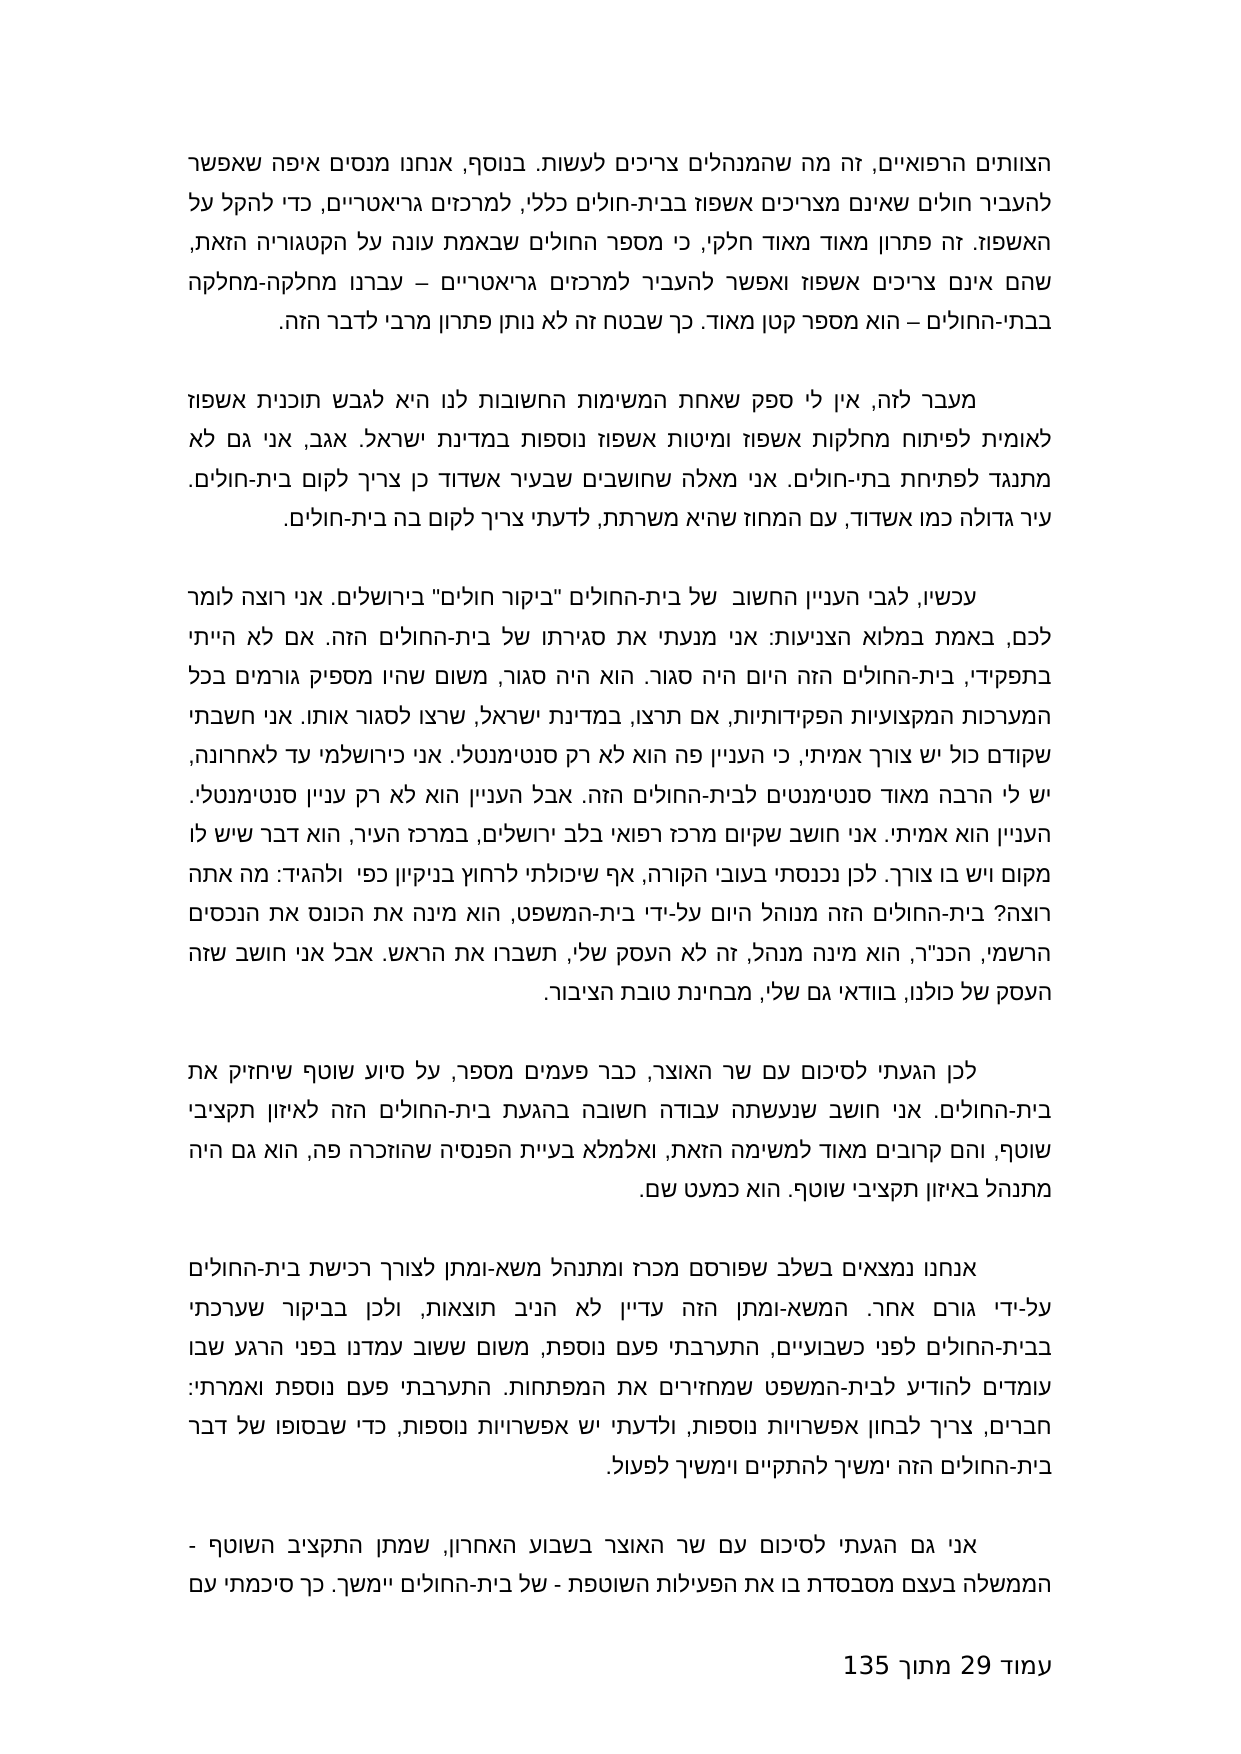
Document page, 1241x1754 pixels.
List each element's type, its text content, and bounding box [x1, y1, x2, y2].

text לכן הגעתי לסיכום עם שר האוצר, כבר פעמים מספר, על סיוע שוטף שיחזיק את בית-החולים. אני חושב שנעשתה עבודה חשובה בהגעת בית-החולים הזה לאיזון תקציבי שוטף, והם קרובים מאוד למשימה הזאת, ואלמלא בעיית הפנסיה שהוזכרה פה, הוא גם היה מתנהל באיזון תקציבי שוטף. הוא כמעט שם. [187, 1058, 1053, 1203]
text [187, 1532, 1053, 1598]
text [187, 150, 1053, 334]
text עכשיו, לגבי העניין החשוב של בית-החולים "ביקור חולים" בירושלים. אני רוצה לומר לכם, באמת במלוא הצניעות: אני מנעתי את סגירתו של בית-החולים הזה. אם לא הייתי בתפקידי, בית-החולים הזה היום היה סגור. הוא היה סגור, משום שהיו מספיק גורמים בכל המערכות המקצועיות הפקידותיות, אם תרצו, במדינת ישראל, שרצו לסגור אותו. אני חשבתי שקודם כול יש צורך אמיתי, כי העניין פה הוא לא רק סנטימנטלי. אני כירושלמי עד לאחרונה, יש לי הרבה מאוד סנטימנטים לבית-החולים הזה. אבל העניין הוא לא רק עניין סנטימנטלי. העניין הוא אמיתי. אני חושב שקיום מרכז רפואי בלב ירושלים, במרכז העיר, הוא דבר שיש לו מקום ויש בו צורך. לכן נכנסתי בעובי הקורה, אף שיכולתי לרחוץ בניקיון כפי ולהגיד: מה אתה רוצה? בית-החולים הזה מנוהל היום על-ידי בית-המשפט, הוא מינה את הכונס את הנכסים הרשמי, הכנ"ר, הוא מינה מנהל, זה לא העסק שלי, תשברו את הראש. אבל אני חושב שזה העסק של כולנו, בוודאי גם שלי, מבחינת טובת הציבור. [187, 584, 1053, 1005]
text מעבר לזה, אין לי ספק שאחת המשימות החשובות לנו היא לגבש תוכנית אשפוז לאומית לפיתוח מחלקות אשפוז ומיטות אשפוז נוספות במדינת ישראל. אגב, אני גם לא מתנגד לפתיחת בתי-חולים. אני מאלה שחושבים שבעיר אשדוד כן צריך לקום בית-חולים. עיר גדולה כמו אשדוד, עם המחוז שהיא משרתת, לדעתי צריך לקום בה בית-חולים. [187, 387, 1053, 532]
text אנחנו נמצאים בשלב שפורסם מכרז ומתנהל משא-ומתן לצורך רכישת בית-החולים על-ידי גורם אחר. המשא-ומתן הזה עדיין לא הניב תוצאות, ולכן בביקור שערכתי בבית-החולים לפני כשבועיים, התערבתי פעם נוספת, משום ששוב עמדנו בפני הרגע שבו עומדים להודיע לבית-המשפט שמחזירים את המפתחות. התערבתי פעם נוספת ואמרתי: חברים, צריך לבחון אפשרויות נוספות, ולדעתי יש אפשרויות נוספות, כדי שבסופו של דבר בית-החולים הזה ימשיך להתקיים וימשיך לפעול. [187, 1255, 1053, 1479]
